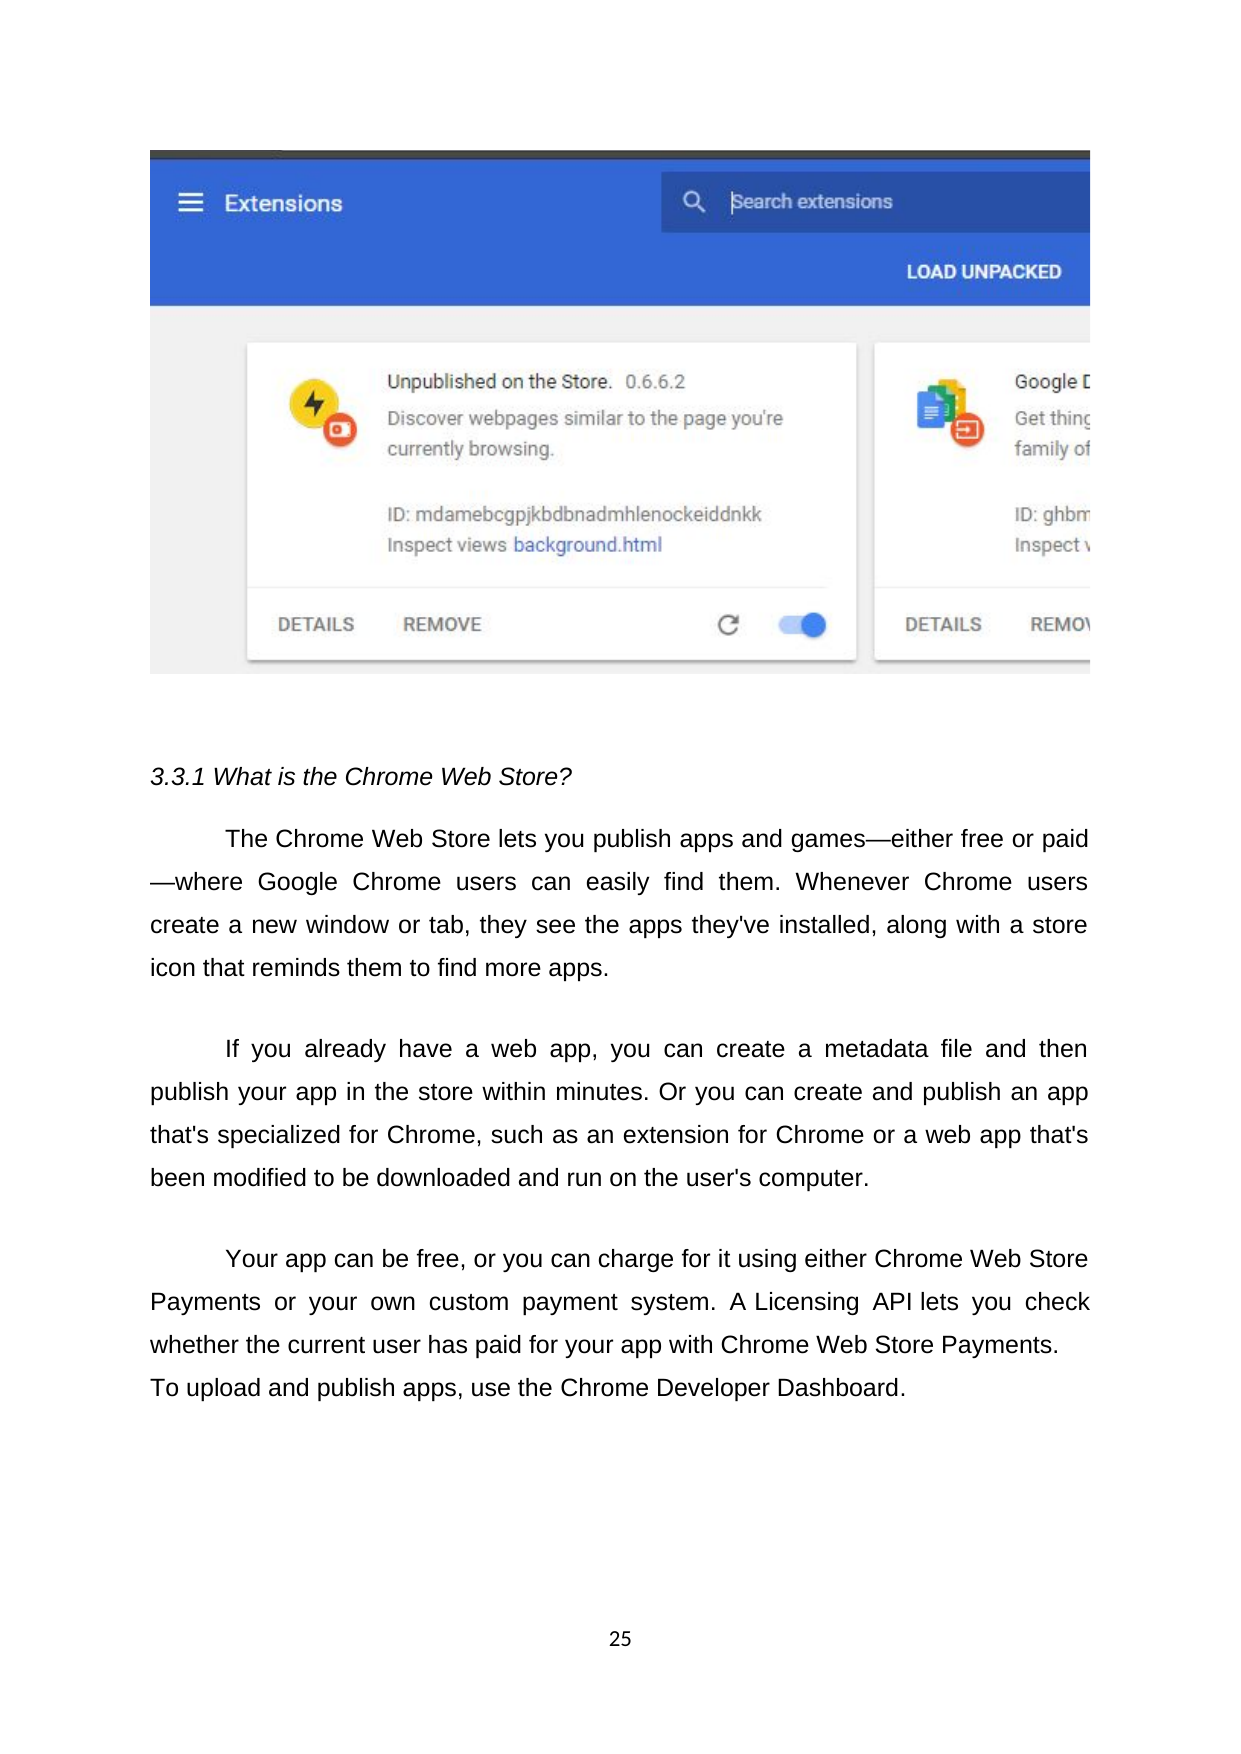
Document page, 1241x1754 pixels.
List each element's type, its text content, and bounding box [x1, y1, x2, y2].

subtitle 3.3.1 What is the Chrome Web Store? [150, 762, 1090, 791]
text To upload and publish apps, use the Chrome Developer Dashboard. [150, 1373, 1090, 1402]
text If you already have a web app, you can create a metadata file and then publish your app in the store within minutes. Or you can create and publish an app that's specialized for Chrome, such as an extension for Chrome or a web app that's been modified to be downloaded and run on the user's computer. [150, 1034, 1090, 1192]
text Your app can be free, or you can charge for it using either Chrome Web Store Payments or your own custom payment system. A Licensing API lets you check whether the current user has paid for your app with Chrome Web Store Payments. [150, 1244, 1090, 1359]
text The Chrome Web Store lets you publish apps and games—either free or paid—where Google Chrome users can easily find them. Whenever Chrome users create a new window or tab, they see the apps they've installed, along with a store icon that reminds them to find more apps. [150, 824, 1090, 982]
picture [150, 150, 1091, 674]
